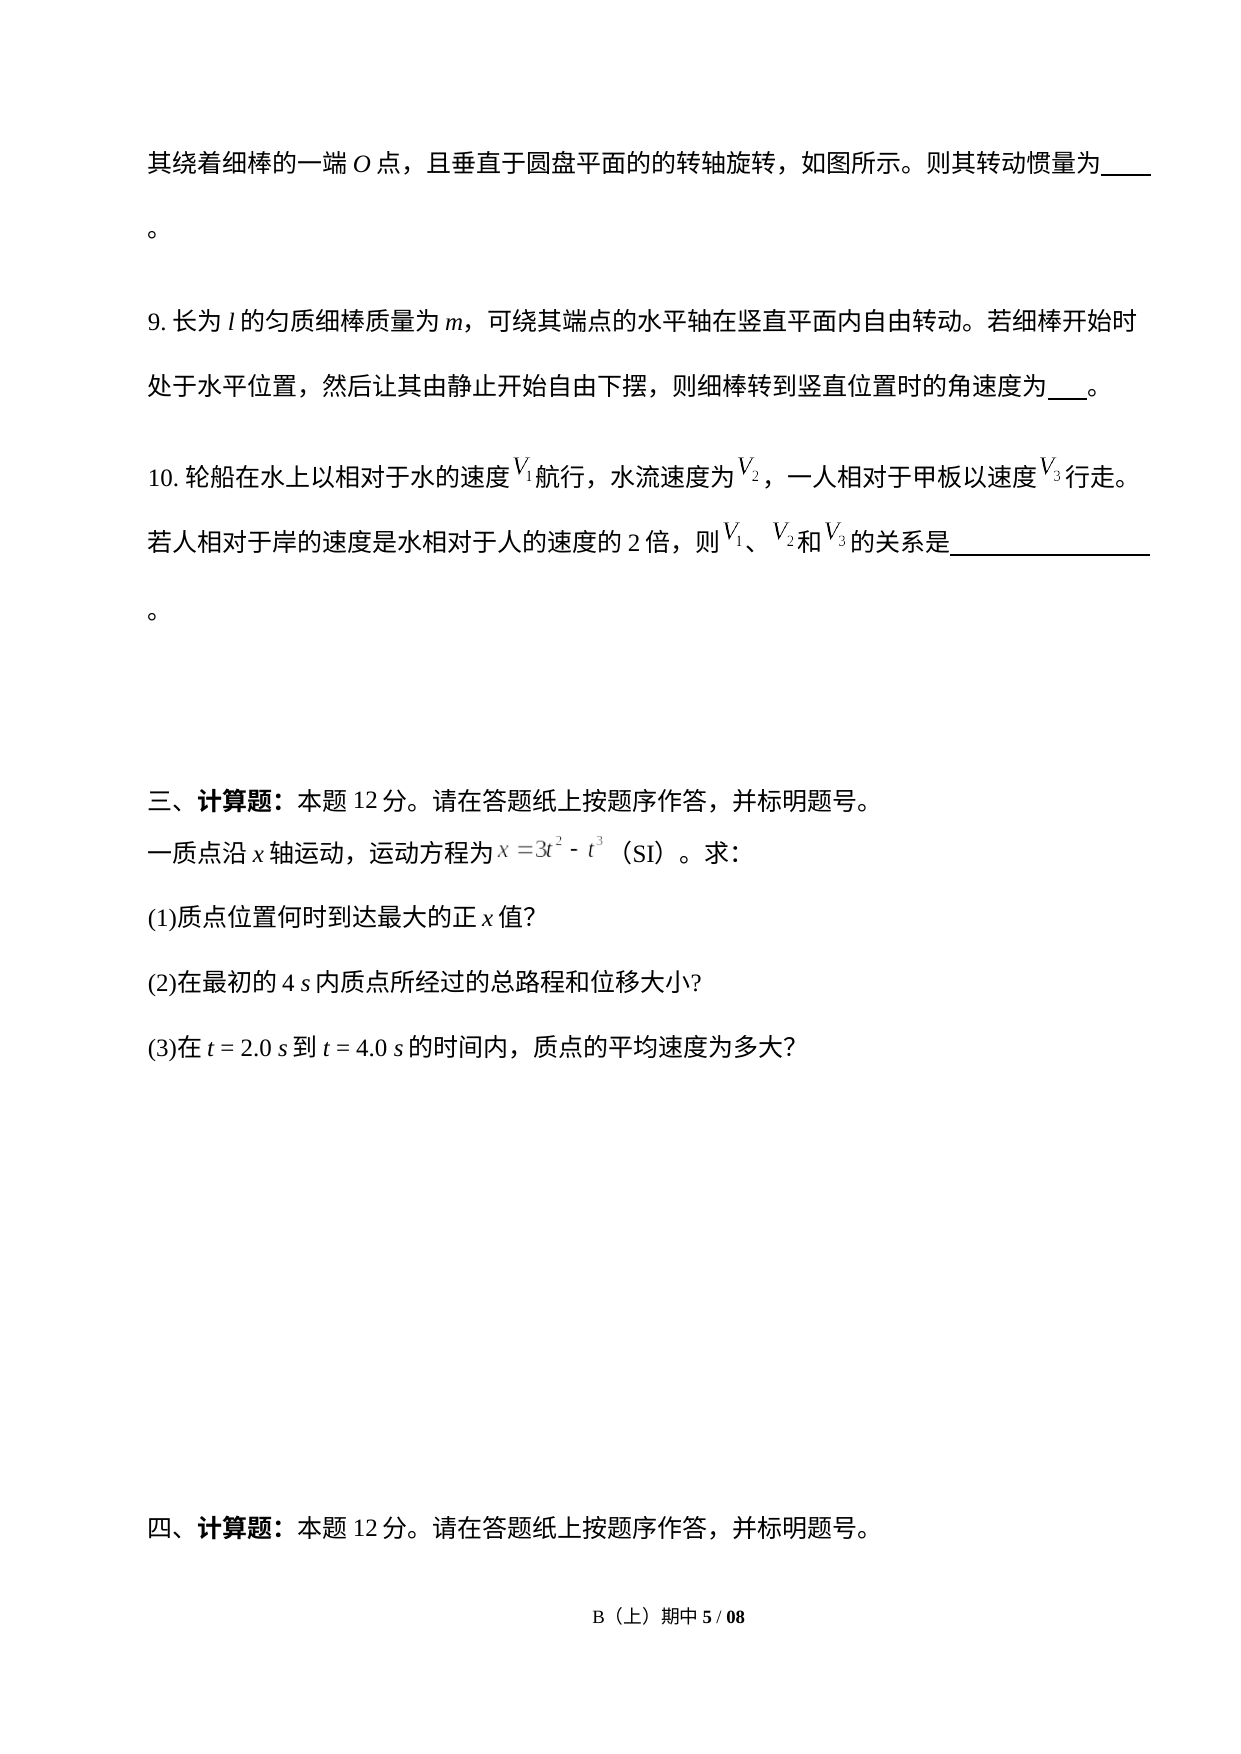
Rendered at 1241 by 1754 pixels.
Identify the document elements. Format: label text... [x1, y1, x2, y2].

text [148, 129, 1152, 259]
text 10. 轮船在水上以相对于水的速度航行，水流速度为，一人相对于甲板以速度行走。若人相对于岸的速度是水相对于人的速度的2倍，则、和的关系是 。 [148, 446, 1152, 641]
text (3)在t = 2.0 s到t = 4.0 s的时间内，质点的平均速度为多大？ [148, 1013, 1152, 1078]
text 一质点沿x轴运动，运动方程为（SI）。求： [148, 818, 1152, 883]
text 三、计算题：本题12分。请在答题纸上按题序作答，并标明题号。 [148, 781, 1152, 818]
text 9. 长为l的匀质细棒质量为m，可绕其端点的水平轴在竖直平面内自由转动。若细棒开始时处于水平位置，然后让其由静止开始自由下摆，则细棒转到竖直位置时的角速度为 。 [148, 287, 1152, 417]
text 四、计算题：本题12分。请在答题纸上按题序作答，并标明题号。 [148, 1509, 1152, 1545]
text (1)质点位置何时到达最大的正x值？ [148, 883, 1152, 948]
text (2)在最初的4 s内质点所经过的总路程和位移大小? [148, 948, 1152, 1013]
